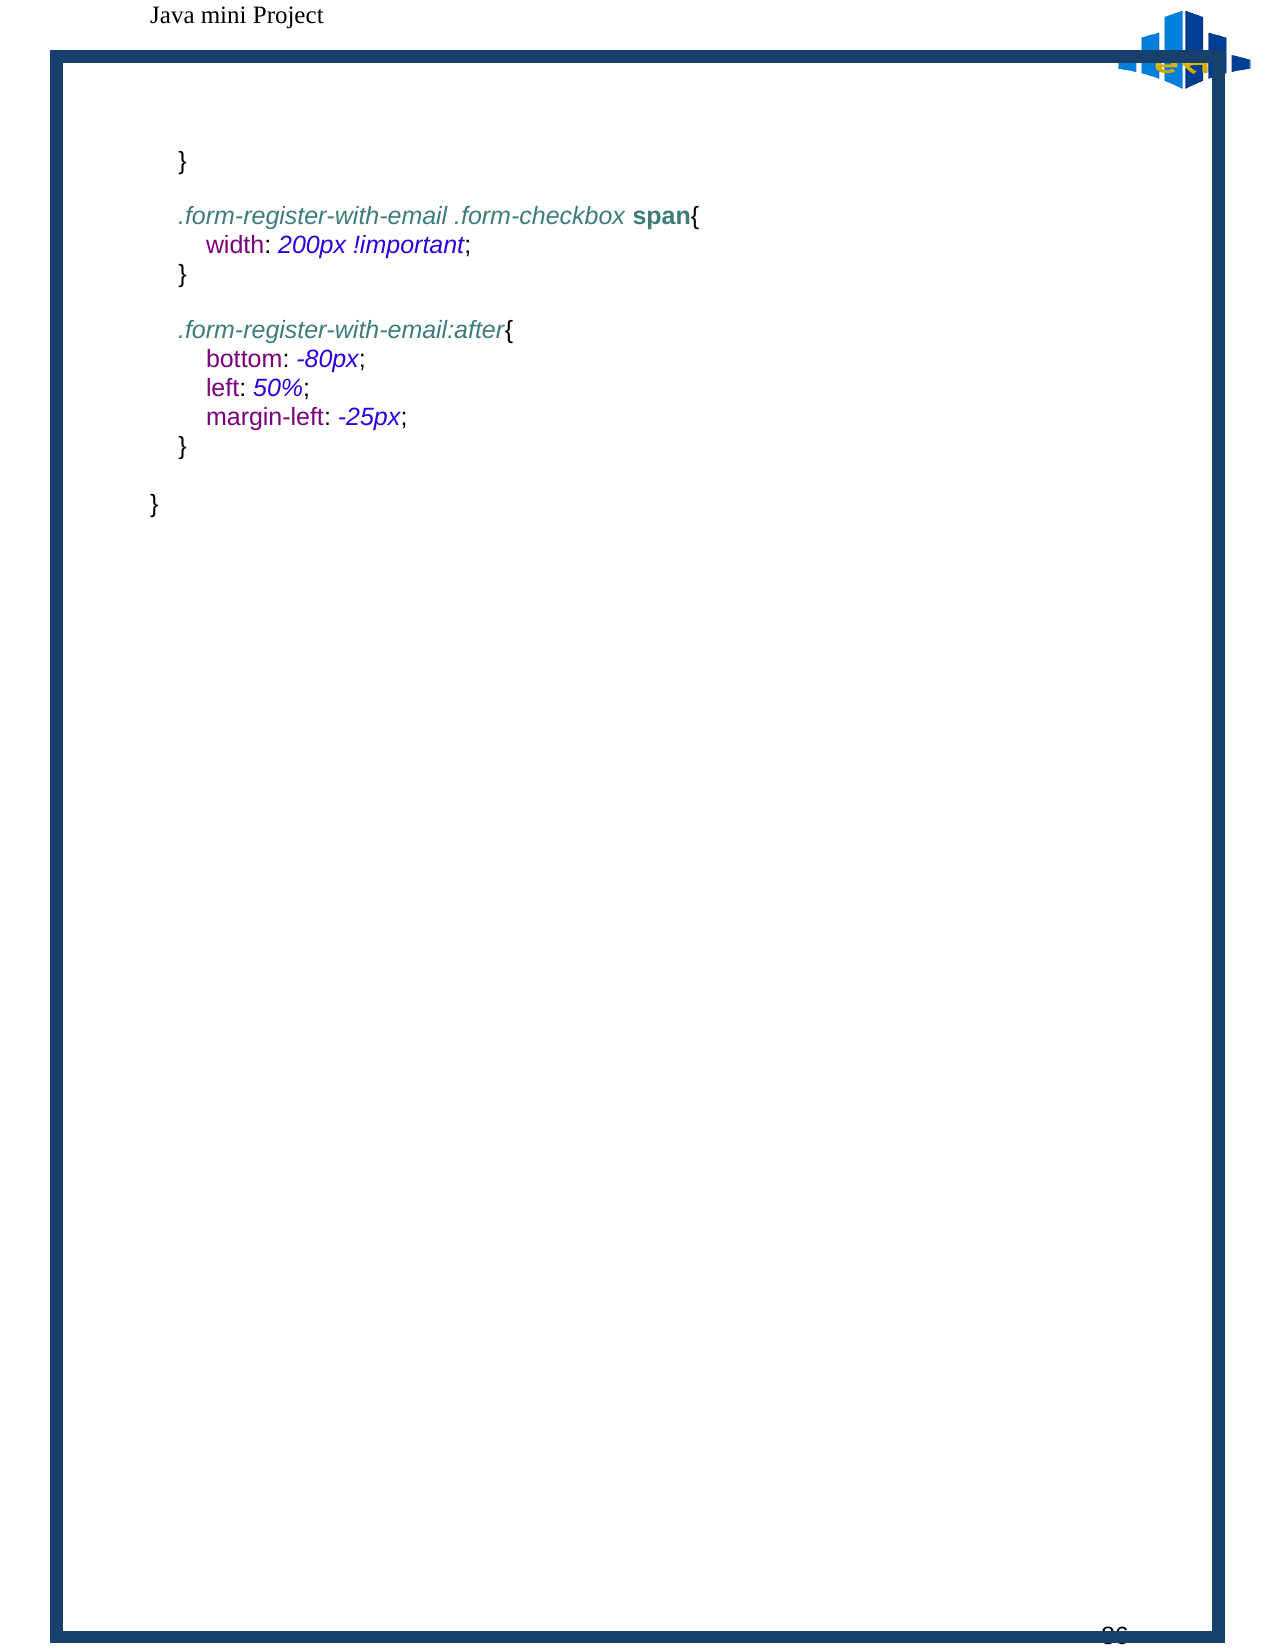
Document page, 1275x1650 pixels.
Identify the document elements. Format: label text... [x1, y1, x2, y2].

text .form-register-with-email:after{ bottom: -80px; [178, 316, 515, 373]
text } [178, 259, 1181, 288]
text margin-left: -25px; [206, 402, 1181, 430]
text } [150, 489, 1181, 518]
text left: 50%; [206, 373, 1181, 402]
picture [1118, 11, 1251, 89]
picture [1118, 63, 1212, 89]
text } [178, 431, 1181, 460]
text .form-register-with-email .form-checkbox span{ width: 200px !important; [178, 201, 701, 258]
